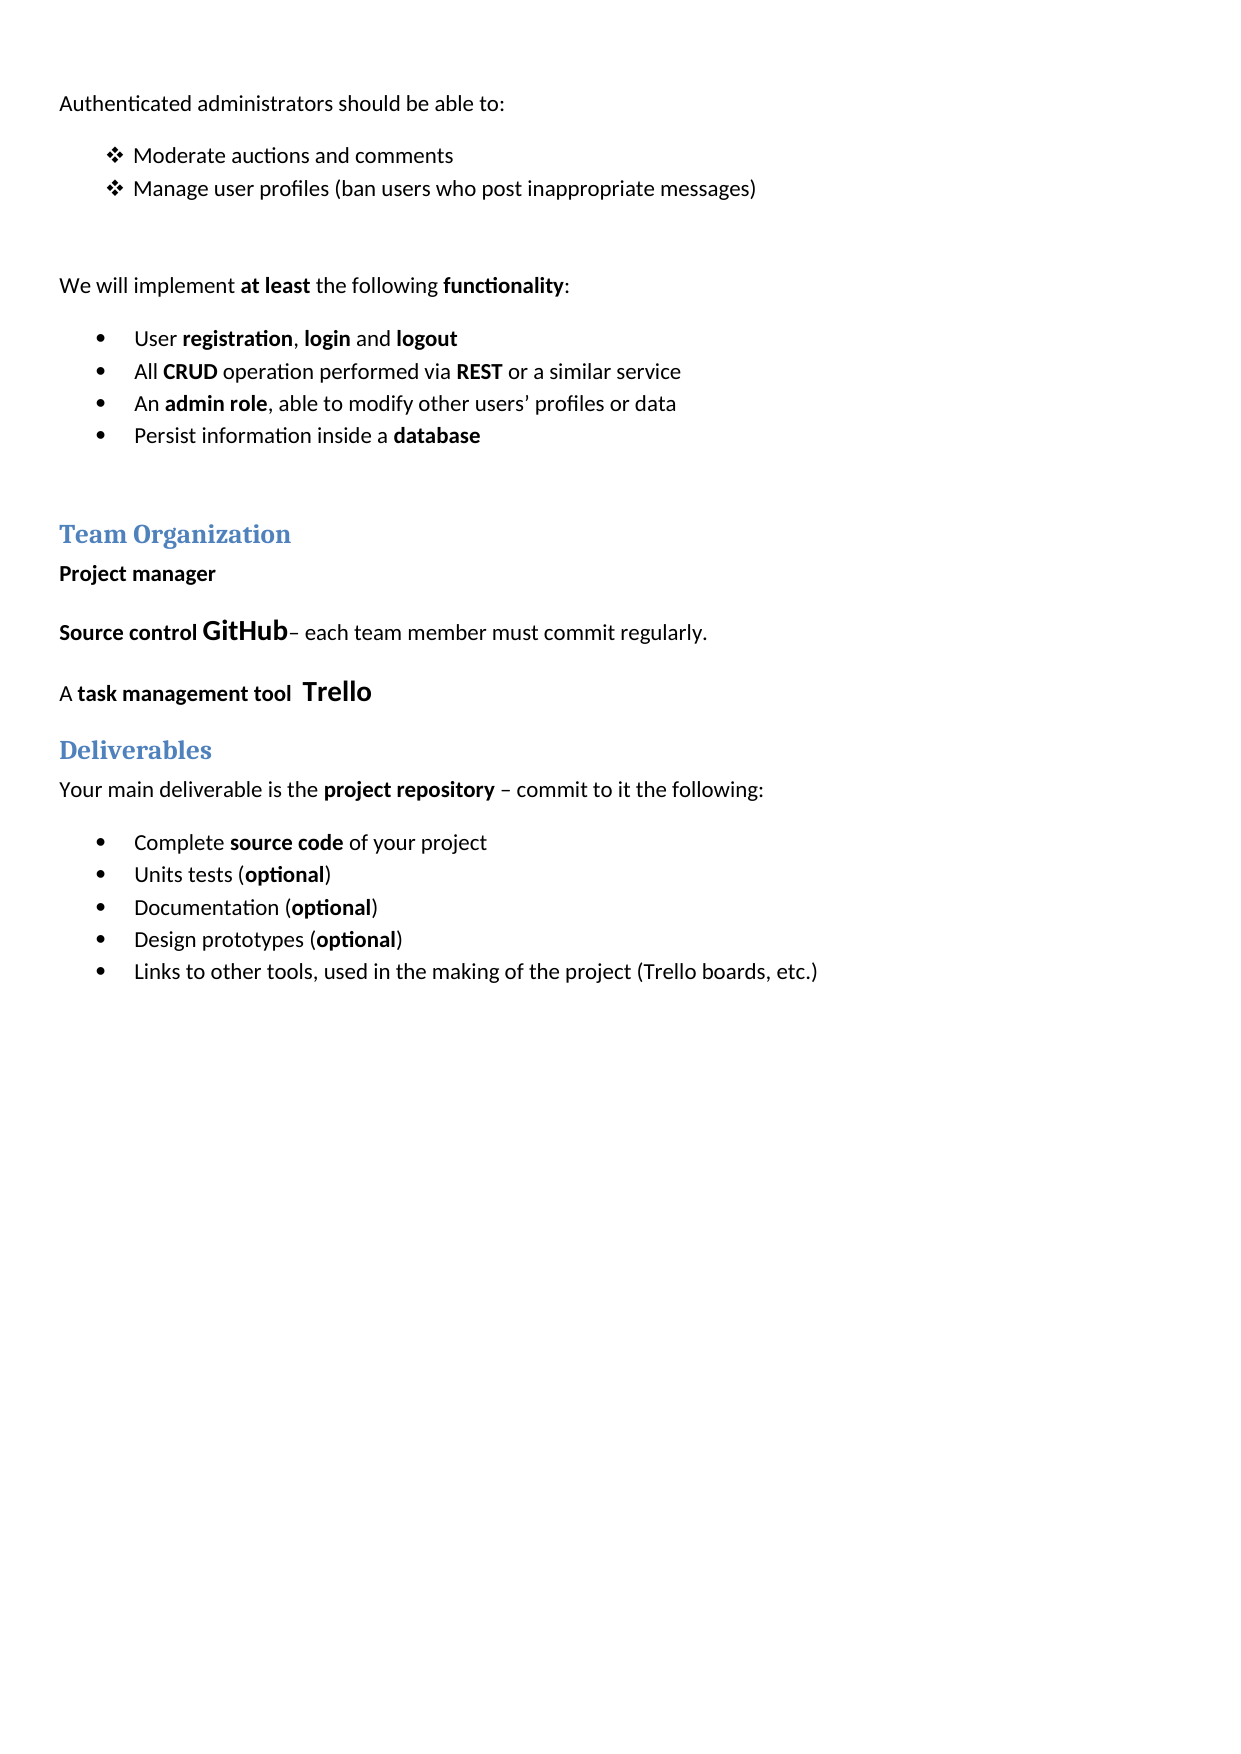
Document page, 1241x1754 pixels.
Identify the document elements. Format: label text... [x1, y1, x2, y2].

subtitle Deliverables [59, 735, 1181, 766]
text A task management tool Trello [59, 673, 1181, 709]
list Units tests (optional) [97, 860, 1181, 888]
list Documentation (optional) [97, 893, 1181, 921]
list Links to other tools, used in the making of the project (Trello boards, etc.) [97, 957, 1181, 985]
list User registration, login and logout [97, 324, 1181, 353]
text Source control GitHub– each team member must commit regularly. [59, 612, 1181, 647]
list Design prototypes (optional) [97, 925, 1181, 953]
text We will implement at least the following functionality: [59, 272, 1181, 299]
text Your main deliverable is the project repository – commit to it the following: [59, 775, 1181, 803]
text Authenticated administrators should be able to: [59, 89, 1181, 117]
list Complete source code of your project [97, 828, 1181, 856]
list Persist information inside a database [97, 421, 1181, 449]
list All CRUD operation performed via REST or a similar service [97, 357, 1181, 385]
list Manage user profiles (ban users who post inappropriate messages) [59, 174, 1181, 202]
list An admin role, able to modify other users’ profiles or data [97, 389, 1181, 417]
text Project manager [59, 559, 1181, 587]
list Moderate auctions and comments [59, 142, 1181, 170]
subtitle Team Organization [59, 519, 1181, 550]
